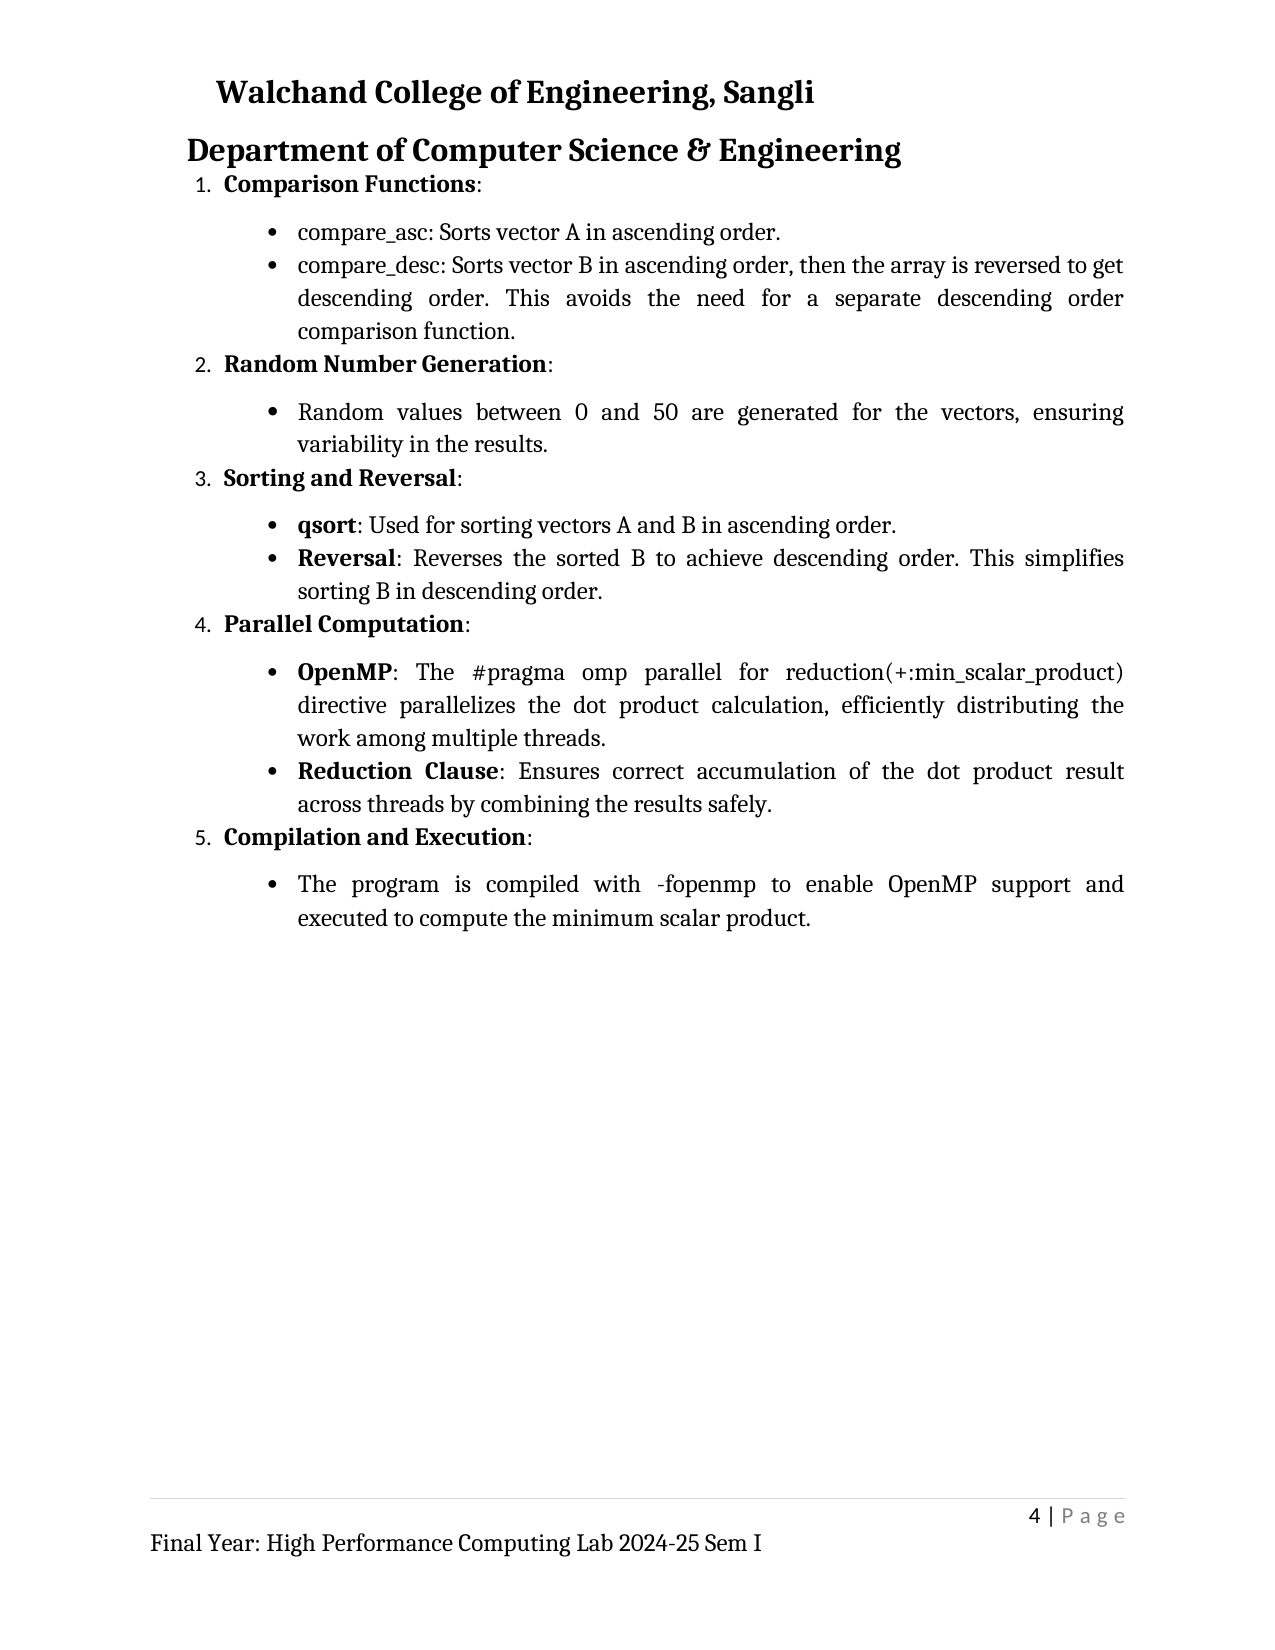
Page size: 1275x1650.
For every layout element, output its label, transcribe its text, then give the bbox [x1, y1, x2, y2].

list Comparison Functions: [194, 170, 1125, 199]
list The program is compiled with -fopenmp to enable OpenMP support and executed to compute the minimum scalar product. [268, 870, 1125, 932]
list OpenMP: The #pragma omp parallel for reduction(+:min_scalar_product) directive parallelizes the dot product calculation, efficiently distributing the work among multiple threads. [268, 658, 1125, 752]
list Random values between 0 and 50 are generated for the vectors, ensuring variability in the results. [268, 397, 1125, 459]
list Random Number Generation: [194, 350, 1125, 378]
list Reversal: Reverses the sorted B to achieve descending order. This simplifies sorting B in descending order. [268, 544, 1125, 606]
list Sorting and Reversal: [194, 463, 1125, 492]
list Parallel Computation: [194, 610, 1125, 639]
list compare_desc: Sorts vector B in ascending order, then the array is reversed to get descending order. This avoids the need for a separate descending order comparison function. [268, 251, 1125, 346]
list Reduction Clause: Ensures correct accumulation of the dot product result across threads by combining the results safely. [268, 757, 1125, 818]
list compare_asc: Sorts vector A in ascending order. [268, 218, 1125, 246]
list Compilation and Execution: [194, 823, 1125, 852]
list qsort: Used for sorting vectors A and B in ascending order. [268, 511, 1125, 540]
